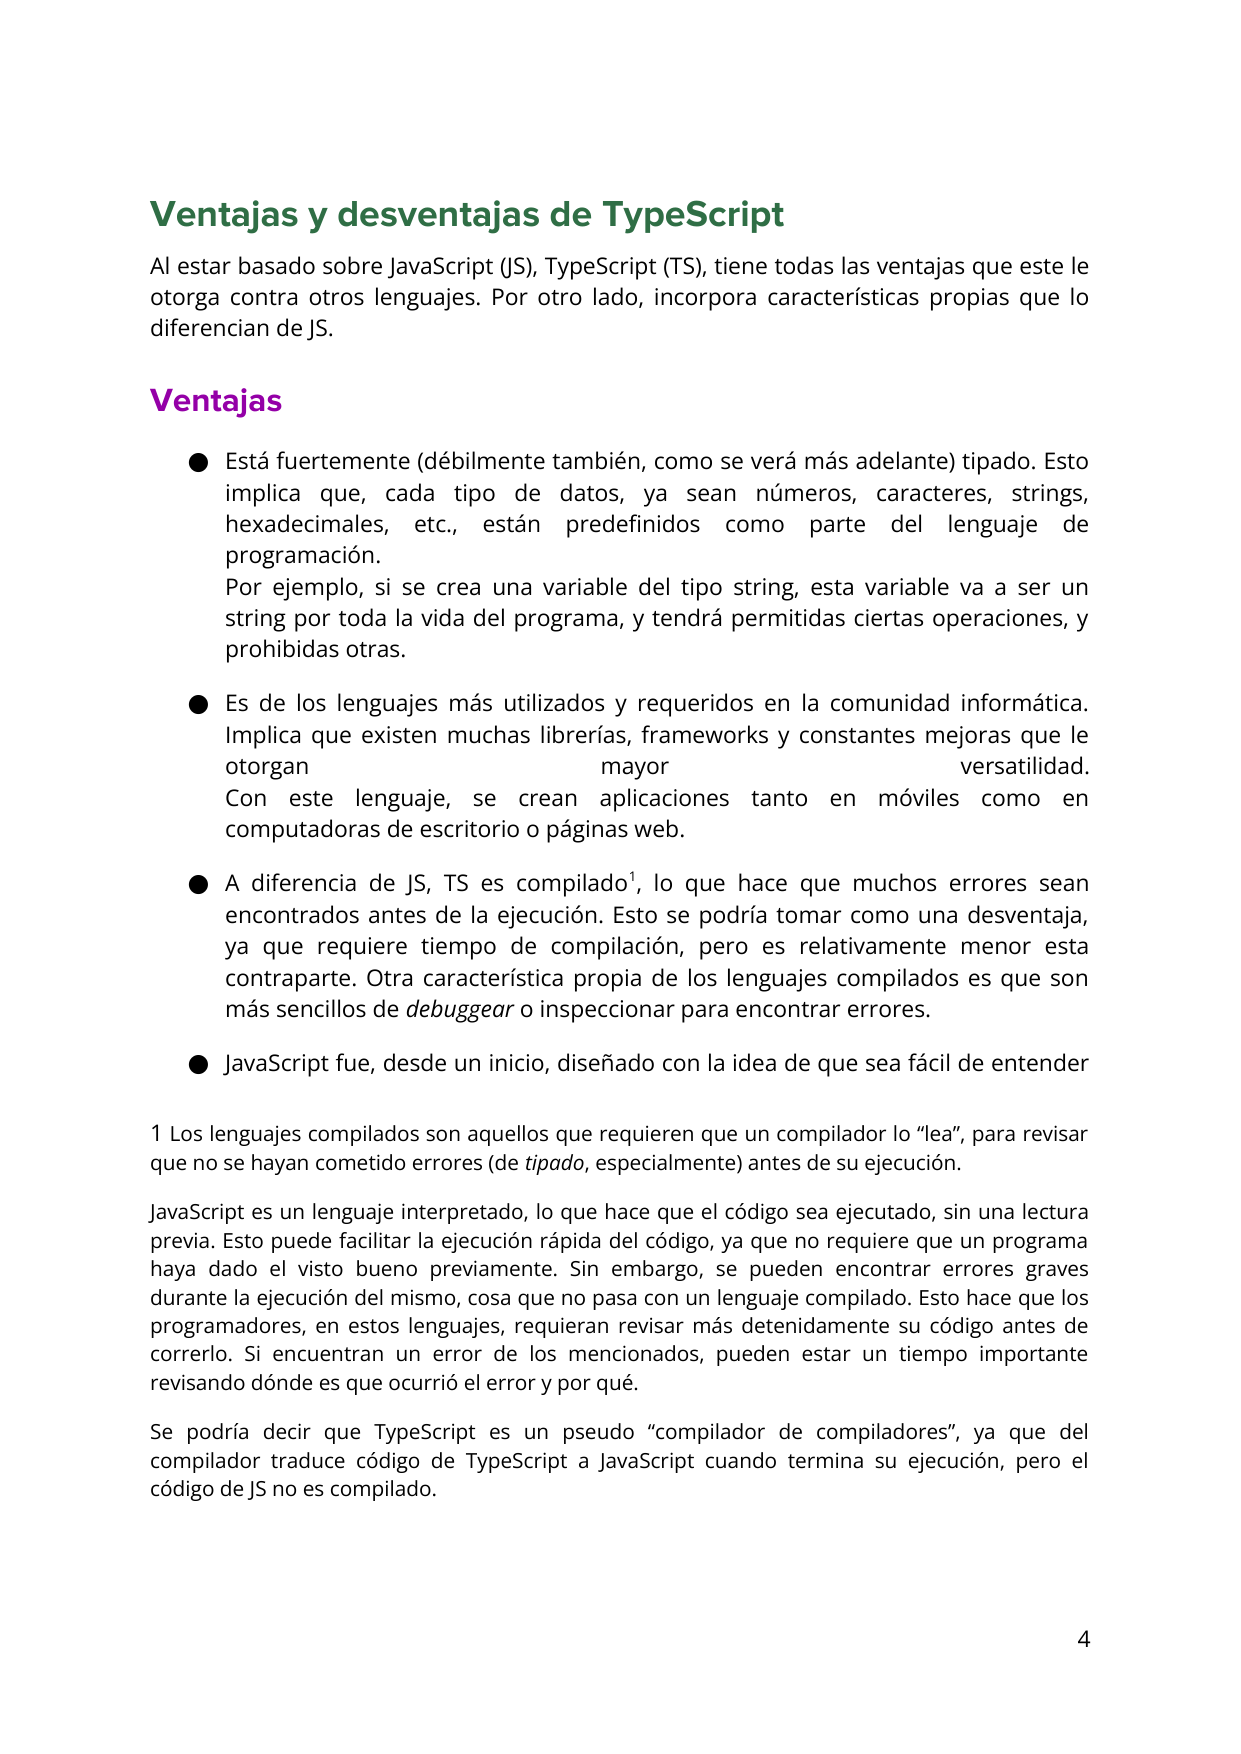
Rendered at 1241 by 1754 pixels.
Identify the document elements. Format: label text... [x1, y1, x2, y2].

list JavaScript fue, desde un inicio, diseñado con la idea de que sea fácil de entender y utilizar, lo que lo hace un lenguaje simple. TypeScript le agrega un poco más de complejidad, al tener tipado dentro de JavaScript, pero apunta a lo mismo. [187, 1045, 1090, 1079]
list Es de los lenguajes más utilizados y requeridos en la comunidad informática. Implica que existen muchas librerías, frameworks y constantes mejoras que le otorgan mayor versatilidad. Con este lenguaje, se crean aplicaciones tanto en móviles como en computadoras de escritorio o páginas web. [187, 685, 1090, 844]
list Está fuertemente (débilmente también, como se verá más adelante) tipado. Esto implica que, cada tipo de datos, ya sean números, caracteres, strings, hexadecimales, etc., están predefinidos como parte del lenguaje de programación. Por ejemplo, si se crea una variable del tipo string, esta variable va a ser un string por toda la vida del programa, y tendrá permitidas ciertas operaciones, y prohibidas otras. [187, 443, 1090, 664]
text Al estar basado sobre JavaScript (JS), TypeScript (TS), tiene todas las ventajas que este le otorga contra otros lenguajes. Por otro lado, incorpora características propias que lo diferencian de JS. [150, 250, 1090, 344]
subtitle Ventajas y desventajas de TypeScript [150, 192, 1090, 237]
subtitle Ventajas [150, 381, 1090, 422]
list A diferencia de JS, TS es compilado, lo que hace que muchos errores sean encontrados antes de la ejecución. Esto se podría tomar como una desventaja, ya que requiere tiempo de compilación, pero es relativamente menor esta contraparte. Otra característica propia de los lenguajes compilados es que son más sencillos de debuggear o inspeccionar para encontrar errores. [187, 865, 1090, 1024]
